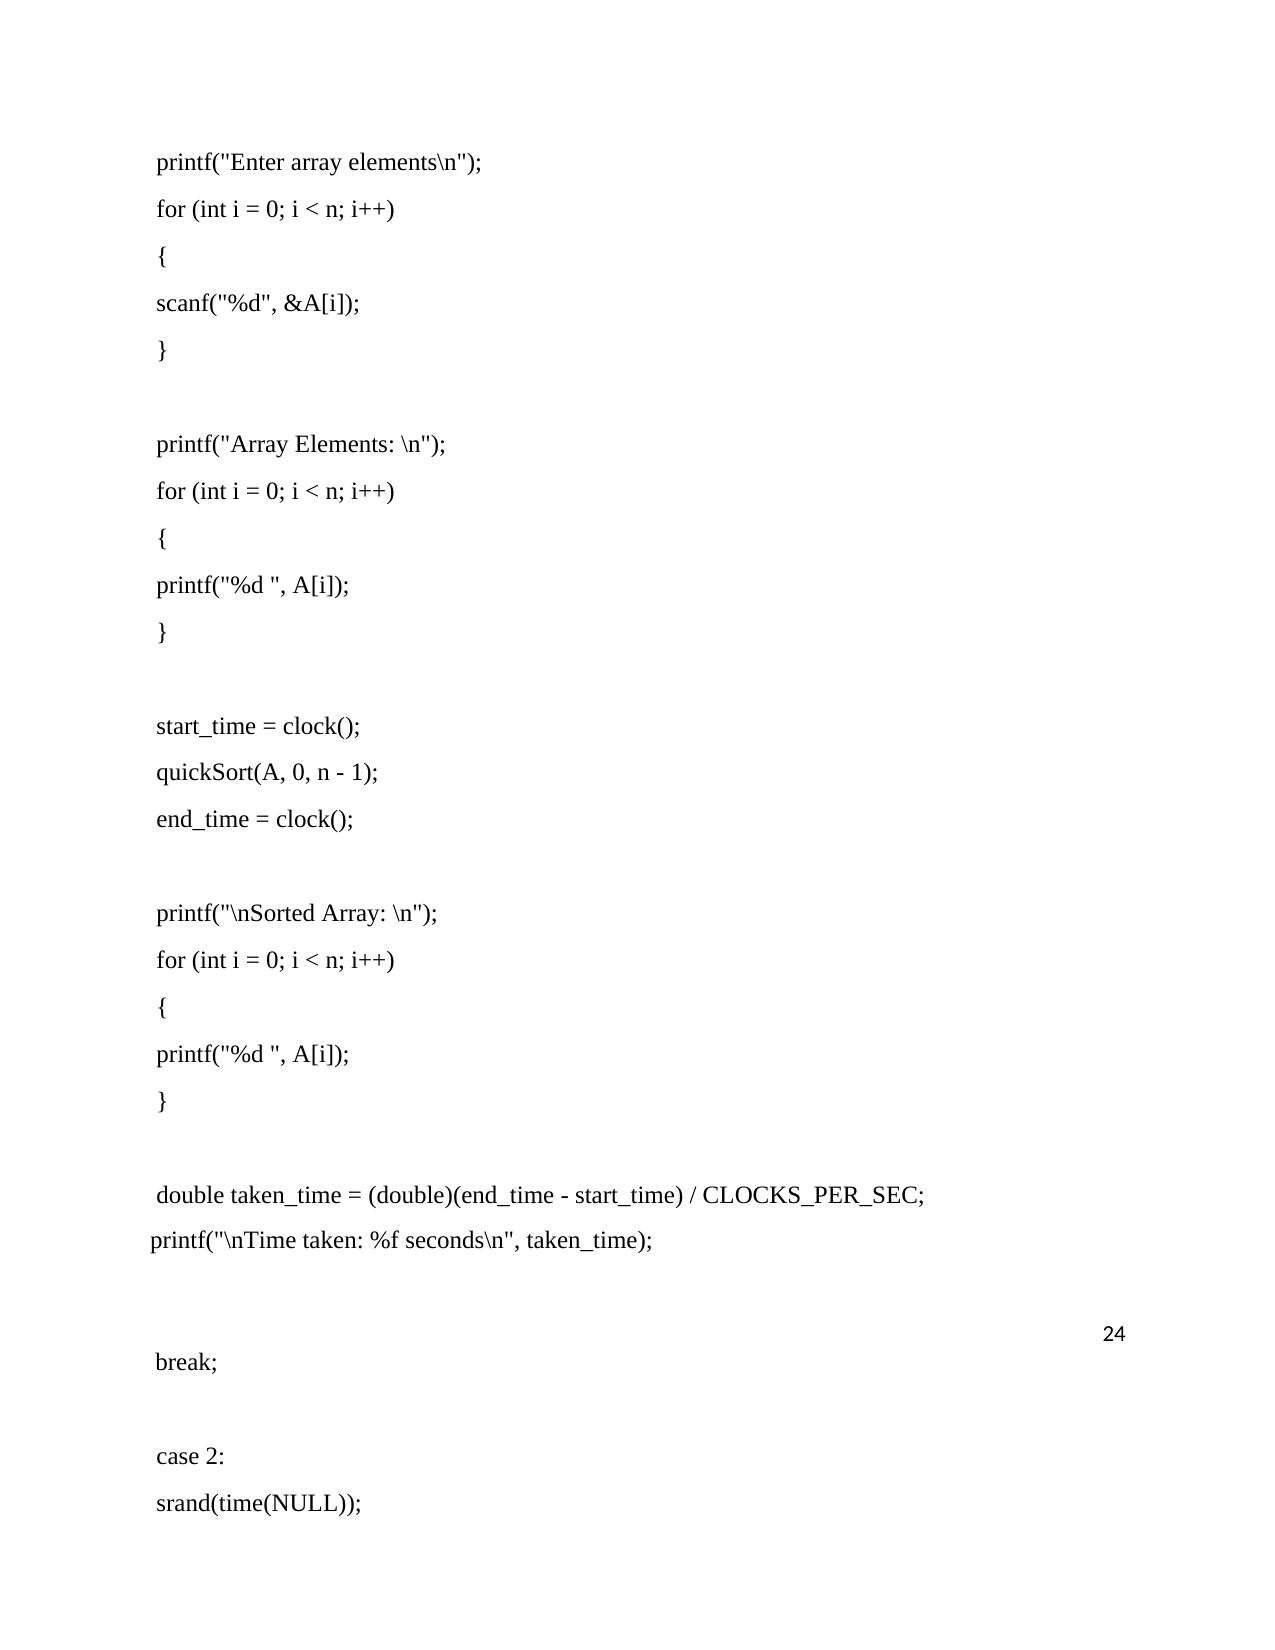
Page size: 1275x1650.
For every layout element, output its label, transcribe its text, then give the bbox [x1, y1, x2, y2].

text end_time = clock(); [150, 804, 1161, 833]
text start_time = clock(); [150, 711, 1161, 739]
text } [150, 335, 1161, 364]
text } [150, 617, 1161, 645]
text for (int i = 0; i < n; i++) [150, 946, 1161, 974]
text { [150, 523, 1161, 552]
text printf("Enter array elements\n"); [150, 147, 1161, 176]
text 24 [113, 1319, 1125, 1347]
text printf("\nSorted Array: \n"); [150, 898, 1161, 927]
text for (int i = 0; i < n; i++) [150, 194, 1161, 223]
text printf("Array Elements: \n"); [150, 429, 1161, 458]
text { [150, 992, 1161, 1021]
text } [150, 1086, 1161, 1115]
text break; [150, 1347, 1161, 1376]
text { [150, 241, 1161, 270]
text for (int i = 0; i < n; i++) [150, 476, 1161, 505]
text srand(time(NULL)); [150, 1488, 1161, 1517]
text printf("%d ", A[i]); [150, 570, 1161, 598]
text quickSort(A, 0, n - 1); [150, 757, 1161, 786]
text printf("%d ", A[i]); [150, 1039, 1161, 1068]
text scanf("%d", &A[i]); [150, 288, 1161, 317]
text double taken_time = (double)(end_time - start_time) / CLOCKS_PER_SEC; printf("\nTime taken: %f seconds\n", taken_time); [150, 1180, 994, 1254]
text case 2: [150, 1441, 1161, 1470]
